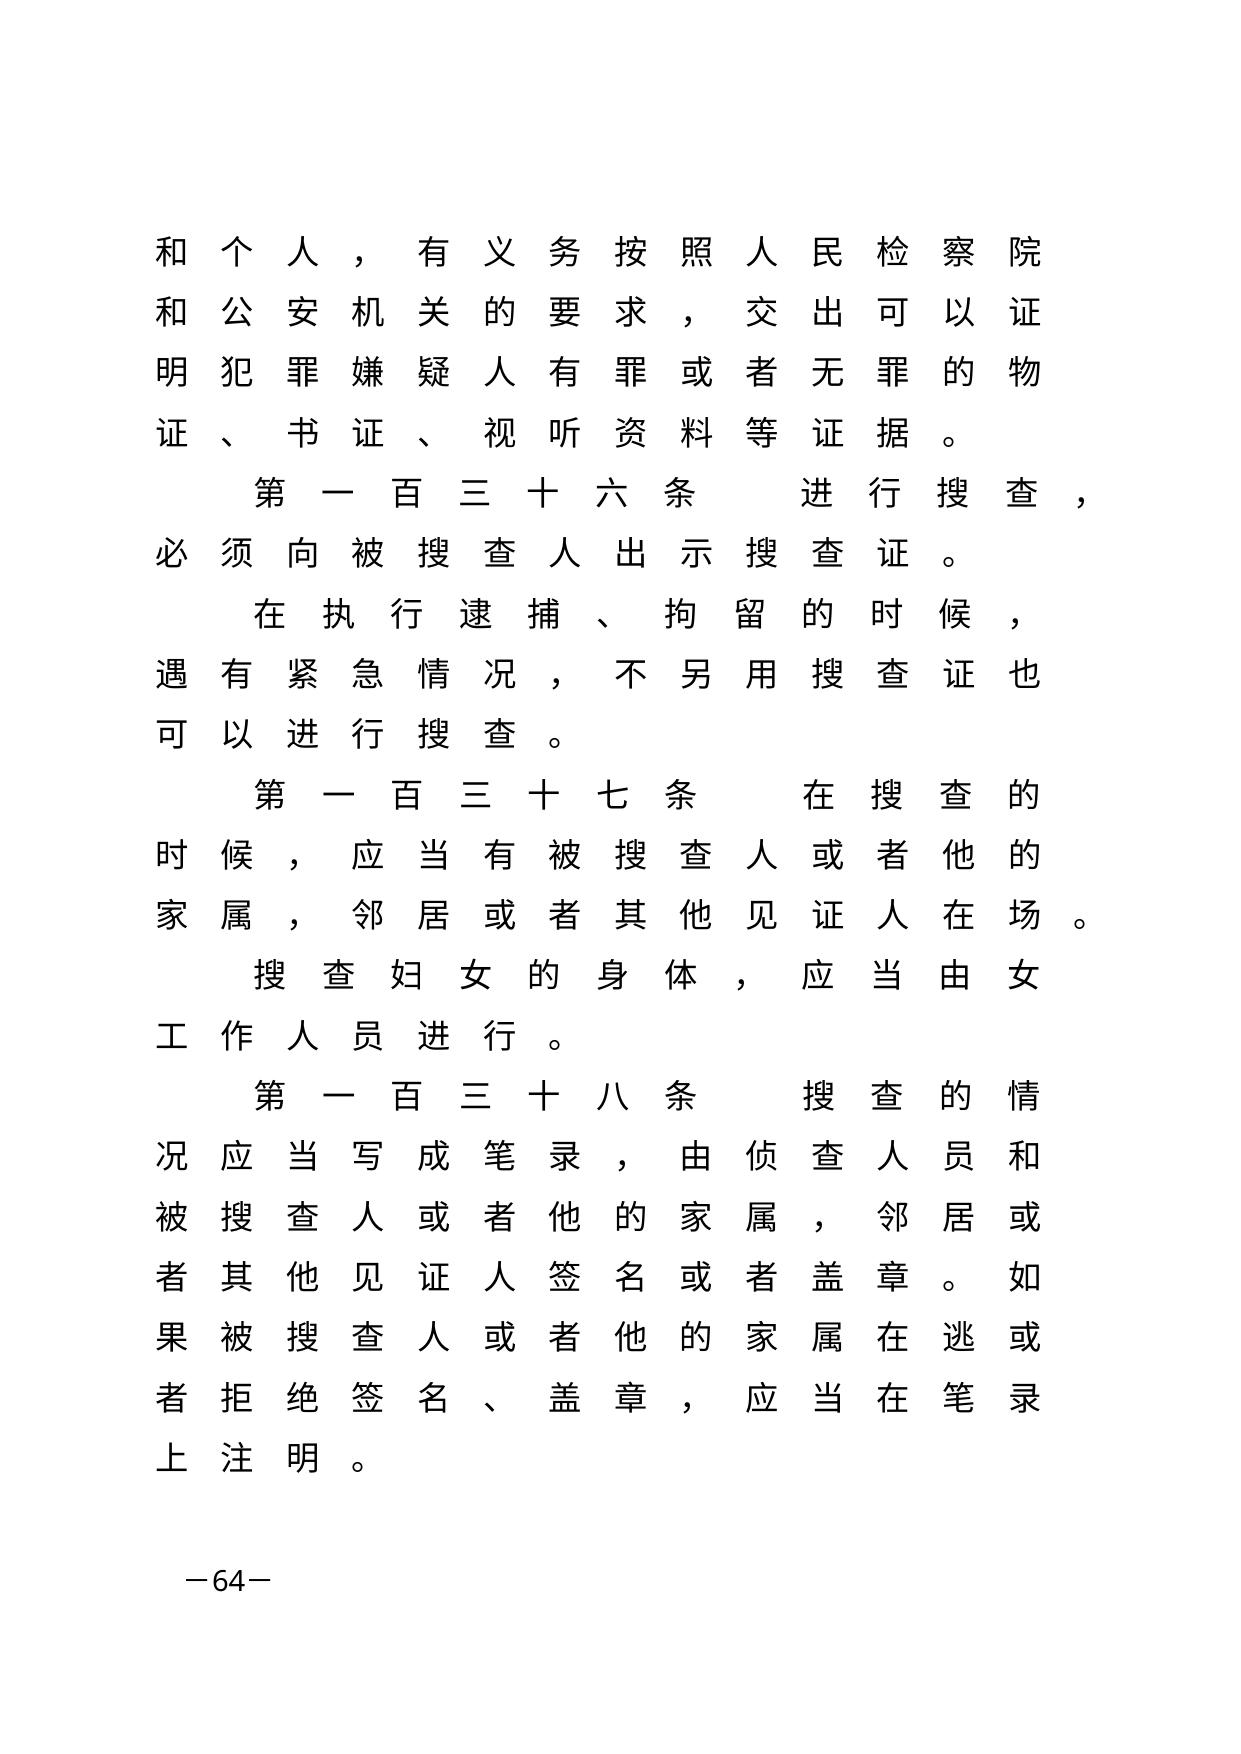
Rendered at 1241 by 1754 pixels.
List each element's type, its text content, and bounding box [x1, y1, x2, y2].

text 第一百三十七条 在搜查的时候，应当有被搜查人或者他的家属，邻居或者其他见证人在场。 [155, 762, 1073, 943]
text 第一百三十八条 搜查的情况应当写成笔录，由侦查人员和被搜查人或者他的家属，邻居或者其他见证人签名或者盖章。如果被搜查人或者他的家属在逃或者拒绝签名、盖章，应当在笔录上注明。 [155, 1064, 1073, 1486]
text 第一百三十六条 进行搜查，必须向被搜查人出示搜查证。 [155, 461, 1073, 581]
text 第一百三十五条 任何单位和个人，有义务按照人民检察院和公安机关的要求，交出可以证明犯罪嫌疑人有罪或者无罪的物证、书证、视听资料等证据。 [155, 219, 1073, 461]
text 在执行逮捕、拘留的时候，遇有紧急情况，不另用搜查证也可以进行搜查。 [155, 581, 1073, 762]
text 搜查妇女的身体，应当由女工作人员进行。 [155, 943, 1073, 1064]
